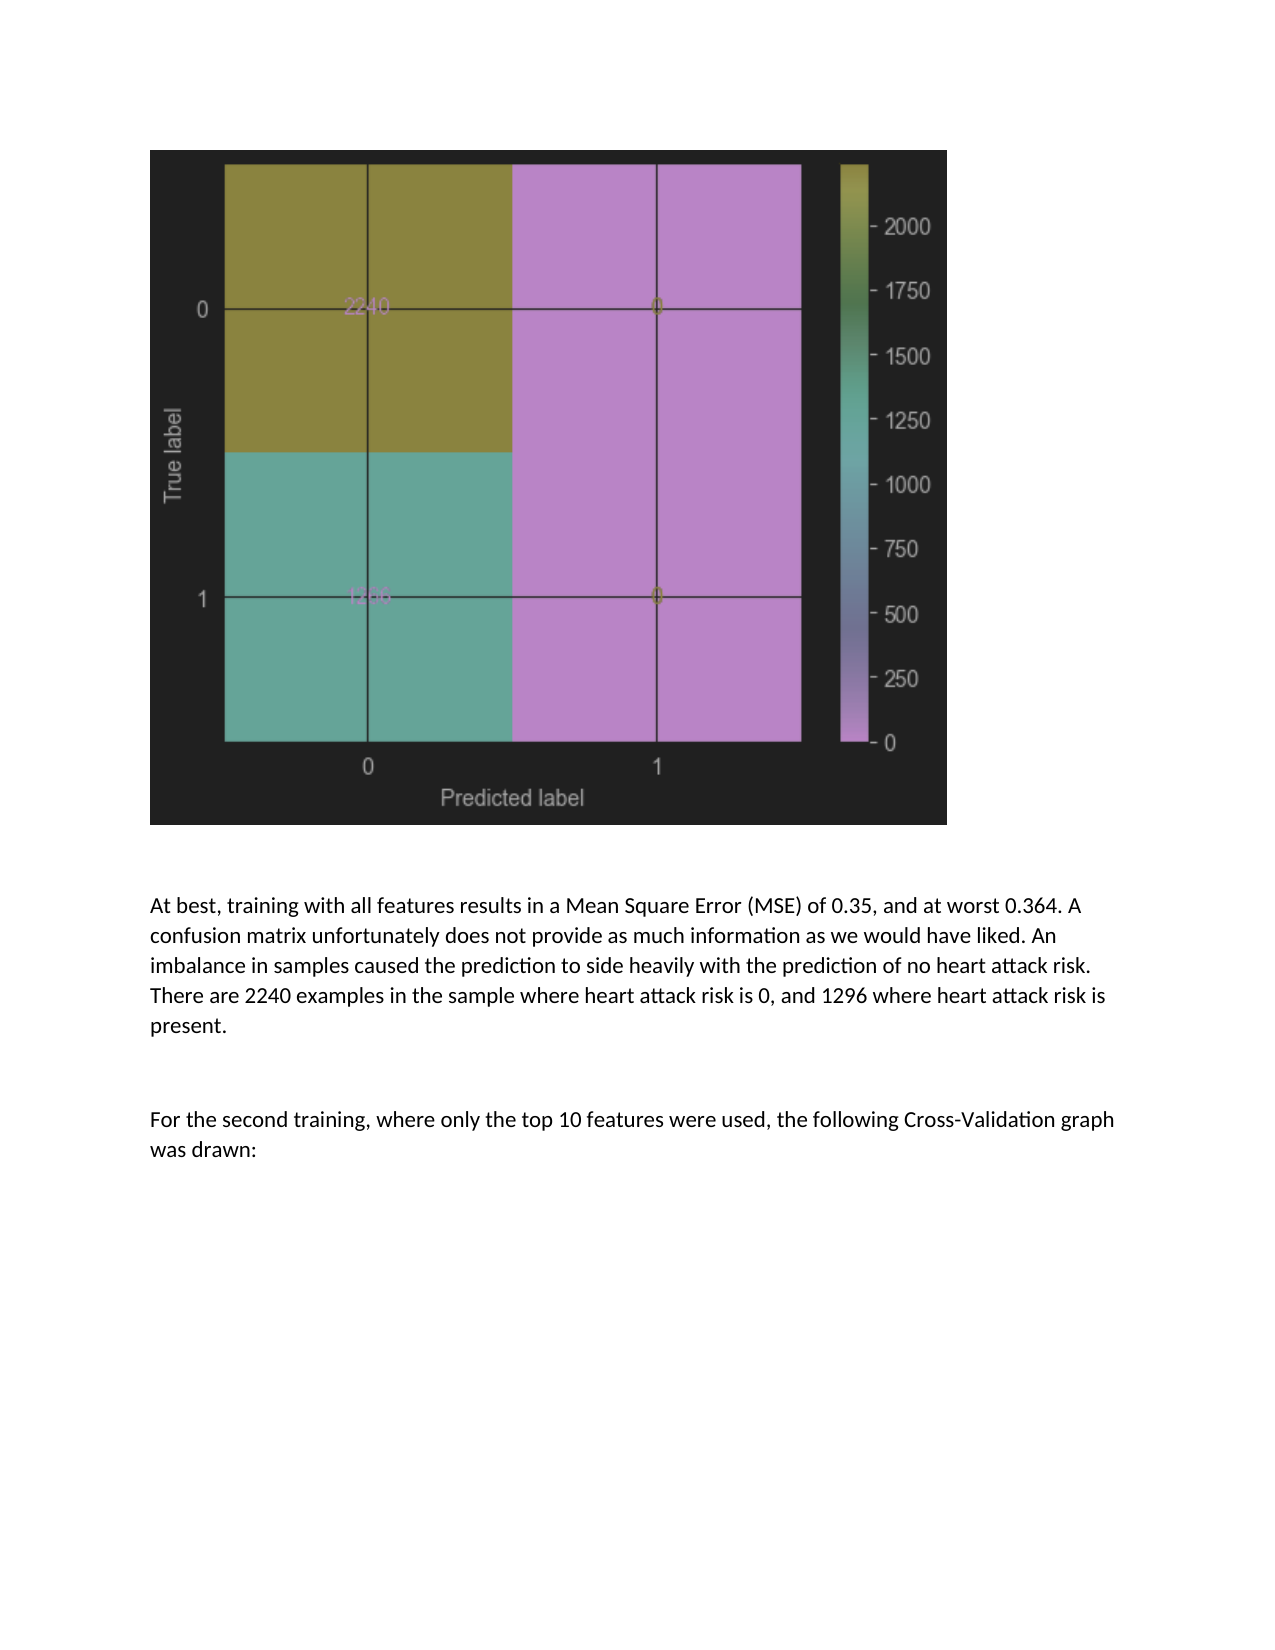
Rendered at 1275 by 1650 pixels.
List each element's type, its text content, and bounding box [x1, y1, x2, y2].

text At best, training with all features results in a Mean Square Error (MSE) of 0.35, and at worst 0.364. A confusion matrix unfortunately does not provide as much information as we would have liked. An imbalance in samples caused the prediction to side heavily with the prediction of no heart attack risk. There are 2240 examples in the sample where heart attack risk is 0, and 1296 where heart attack risk is present. [150, 891, 1125, 1039]
text For the second training, where only the top 10 features were used, the following Cross-Validation graph was drawn: [150, 1105, 1125, 1163]
picture [150, 150, 947, 825]
